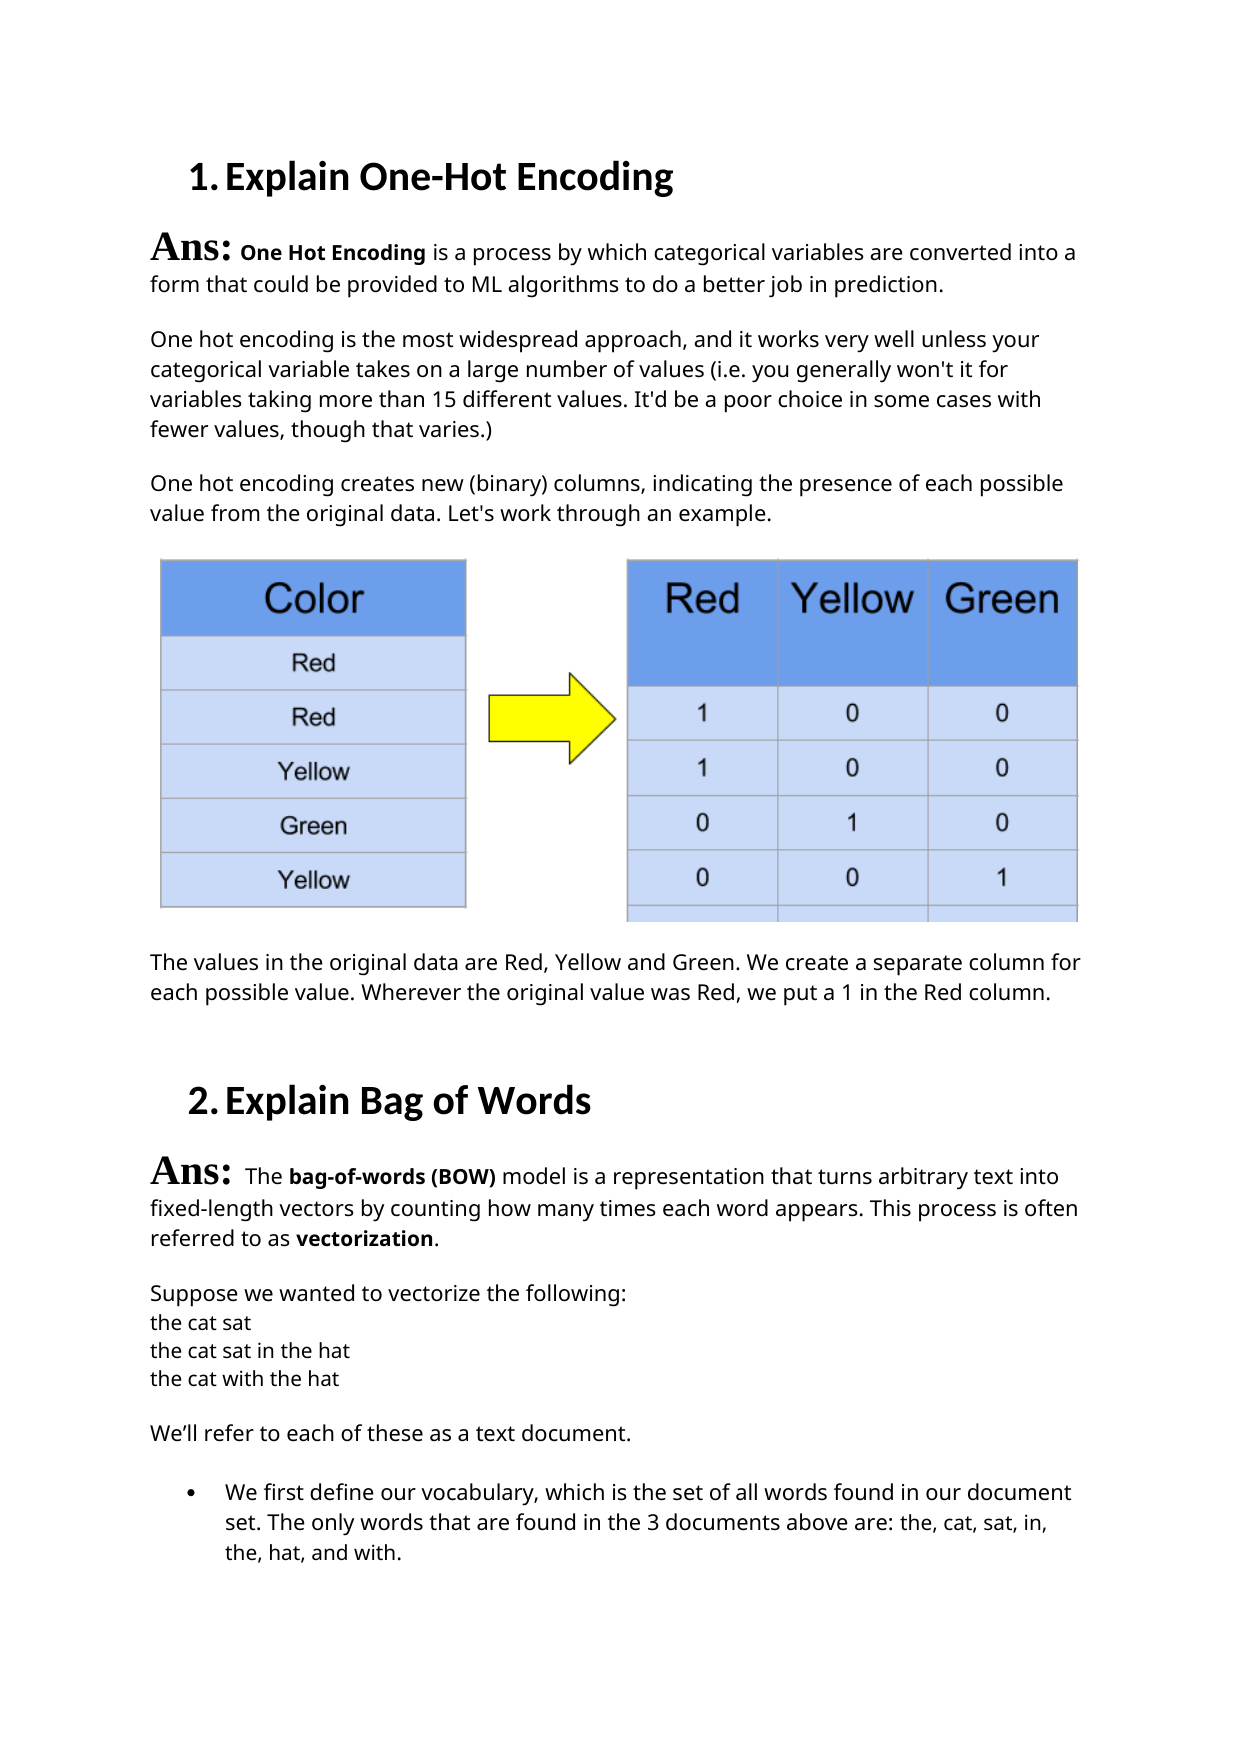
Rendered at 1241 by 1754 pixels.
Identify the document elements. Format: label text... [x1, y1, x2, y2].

text Ans: The bag-of-words (BOW) model is a representation that turns arbitrary text into fixed-length vectors by counting how many times each word appears. This process is often referred to as vectorization. [150, 1145, 1090, 1253]
list Explain One-Hot Encoding [187, 150, 1090, 201]
picture [150, 553, 1091, 922]
text One hot encoding is the most widespread approach, and it works very well unless your categorical variable takes on a large number of values (i.e. you generally won't it for variables taking more than 15 different values. It'd be a poor choice in some cases with fewer values, though that varies.) [150, 324, 1090, 443]
text Suppose we wanted to vectorize the following: the cat sat the cat sat in the hat the cat with the hat [150, 1278, 1090, 1393]
text One hot encoding creates new (binary) columns, indicating the presence of each possible value from the original data. Let's work through an example. [150, 468, 1090, 528]
list Explain Bag of Words [187, 1074, 1090, 1124]
text Ans: One Hot Encoding is a process by which categorical variables are converted into a form that could be provided to ML algorithms to do a better job in prediction. [150, 222, 1090, 299]
text The values in the original data are Red, Yellow and Green. We create a separate column for each possible value. Wherever the original value was Red, we put a 1 in the Red column. [150, 947, 1090, 1006]
list We first define our vocabulary, which is the set of all words found in our document set. The only words that are found in the 3 documents above are: the, cat, sat, in, the, hat, and with. [187, 1477, 1090, 1566]
text We’ll refer to each of these as a text document. [150, 1418, 1090, 1448]
